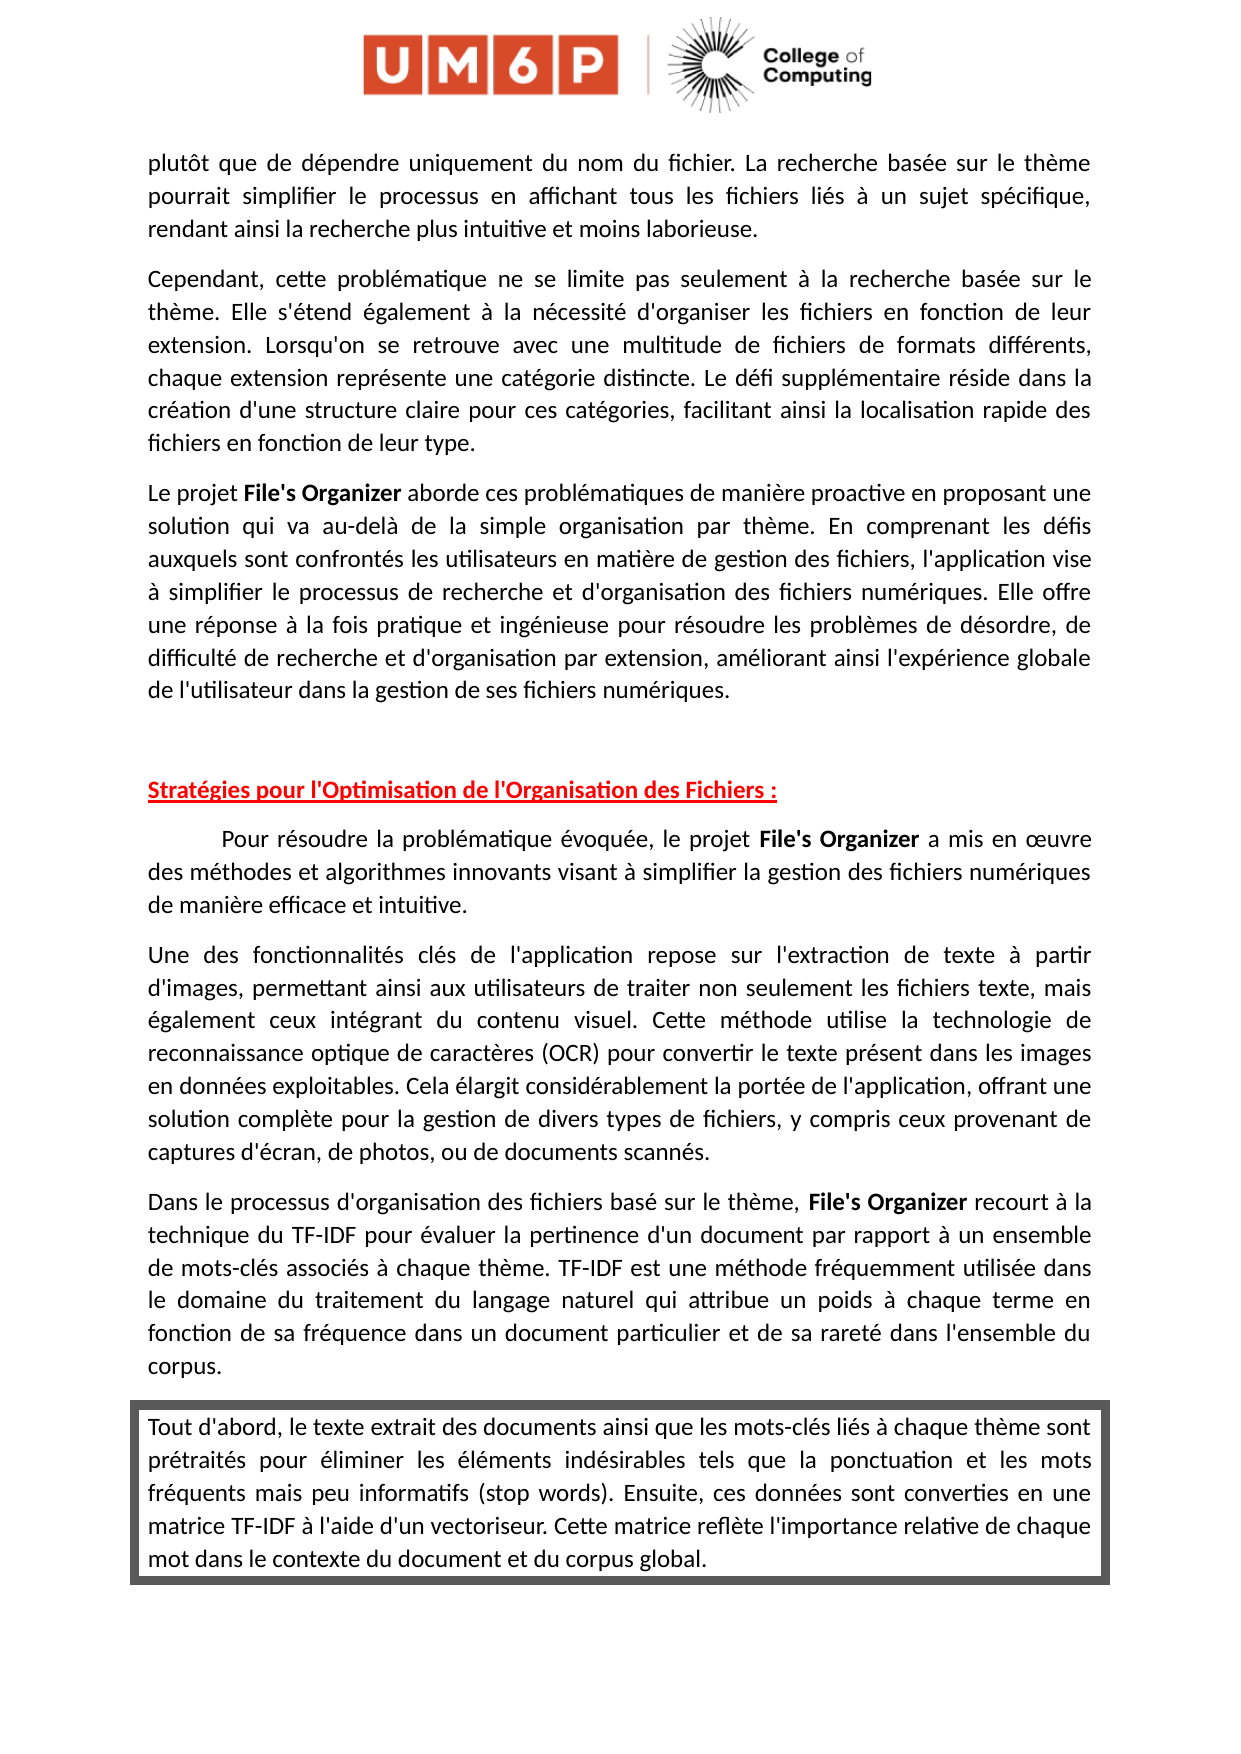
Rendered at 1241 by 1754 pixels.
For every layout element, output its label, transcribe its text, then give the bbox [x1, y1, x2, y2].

text Dans le processus d'organisation des fichiers basé sur le thème, File's Organizer recourt à la technique du TF-IDF pour évaluer la pertinence d'un document par rapport à un ensemble de mots-clés associés à chaque thème. TF-IDF est une méthode fréquemment utilisée dans le domaine du traitement du langage naturel qui attribue un poids à chaque terme en fonction de sa fréquence dans un document particulier et de sa rareté dans l'ensemble du corpus. [148, 1186, 1093, 1381]
picture [363, 17, 872, 113]
text Stratégies pour l'Optimisation de l'Organisation des Fichiers : [148, 774, 1093, 804]
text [148, 148, 1093, 244]
text Tout d'abord, le texte extrait des documents ainsi que les mots-clés liés à chaque thème sont prétraités pour éliminer les éléments indésirables tels que la ponctuation et les mots fréquents mais peu informatifs (stop words). Ensuite, ces données sont converties en une matrice TF-IDF à l'aide d'un vectoriseur. Cette matrice reflète l'importance relative de chaque mot dans le contexte du document et du corpus global. [139, 1410, 1101, 1576]
text Le projet File's Organizer aborde ces problématiques de manière proactive en proposant une solution qui va au-delà de la simple organisation par thème. En comprenant les défis auxquels sont confrontés les utilisateurs en matière de gestion des fichiers, l'application vise à simplifier le processus de recherche et d'organisation des fichiers numériques. Elle offre une réponse à la fois pratique et ingénieuse pour résoudre les problèmes de désordre, de difficulté de recherche et d'organisation par extension, améliorant ainsi l'expérience globale de l'utilisateur dans la gestion de ses fichiers numériques. [148, 477, 1093, 705]
text Cependant, cette problématique ne se limite pas seulement à la recherche basée sur le thème. Elle s'étend également à la nécessité d'organiser les fichiers en fonction de leur extension. Lorsqu'on se retrouve avec une multitude de fichiers de formats différents, chaque extension représente une catégorie distincte. Le défi supplémentaire réside dans la création d'une structure claire pour ces catégories, facilitant ainsi la localisation rapide des fichiers en fonction de leur type. [148, 263, 1093, 458]
text Une des fonctionnalités clés de l'application repose sur l'extraction de texte à partir d'images, permettant ainsi aux utilisateurs de traiter non seulement les fichiers texte, mais également ceux intégrant du contenu visuel. Cette méthode utilise la technologie de reconnaissance optique de caractères (OCR) pour convertir le texte présent dans les images en données exploitables. Cela élargit considérablement la portée de l'application, offrant une solution complète pour la gestion de divers types de fichiers, y compris ceux provenant de captures d'écran, de photos, ou de documents scannés. [148, 939, 1093, 1167]
text Pour résoudre la problématique évoquée, le projet File's Organizer a mis en œuvre des méthodes et algorithmes innovants visant à simplifier la gestion des fichiers numériques de manière efficace et intuitive. [148, 823, 1093, 920]
